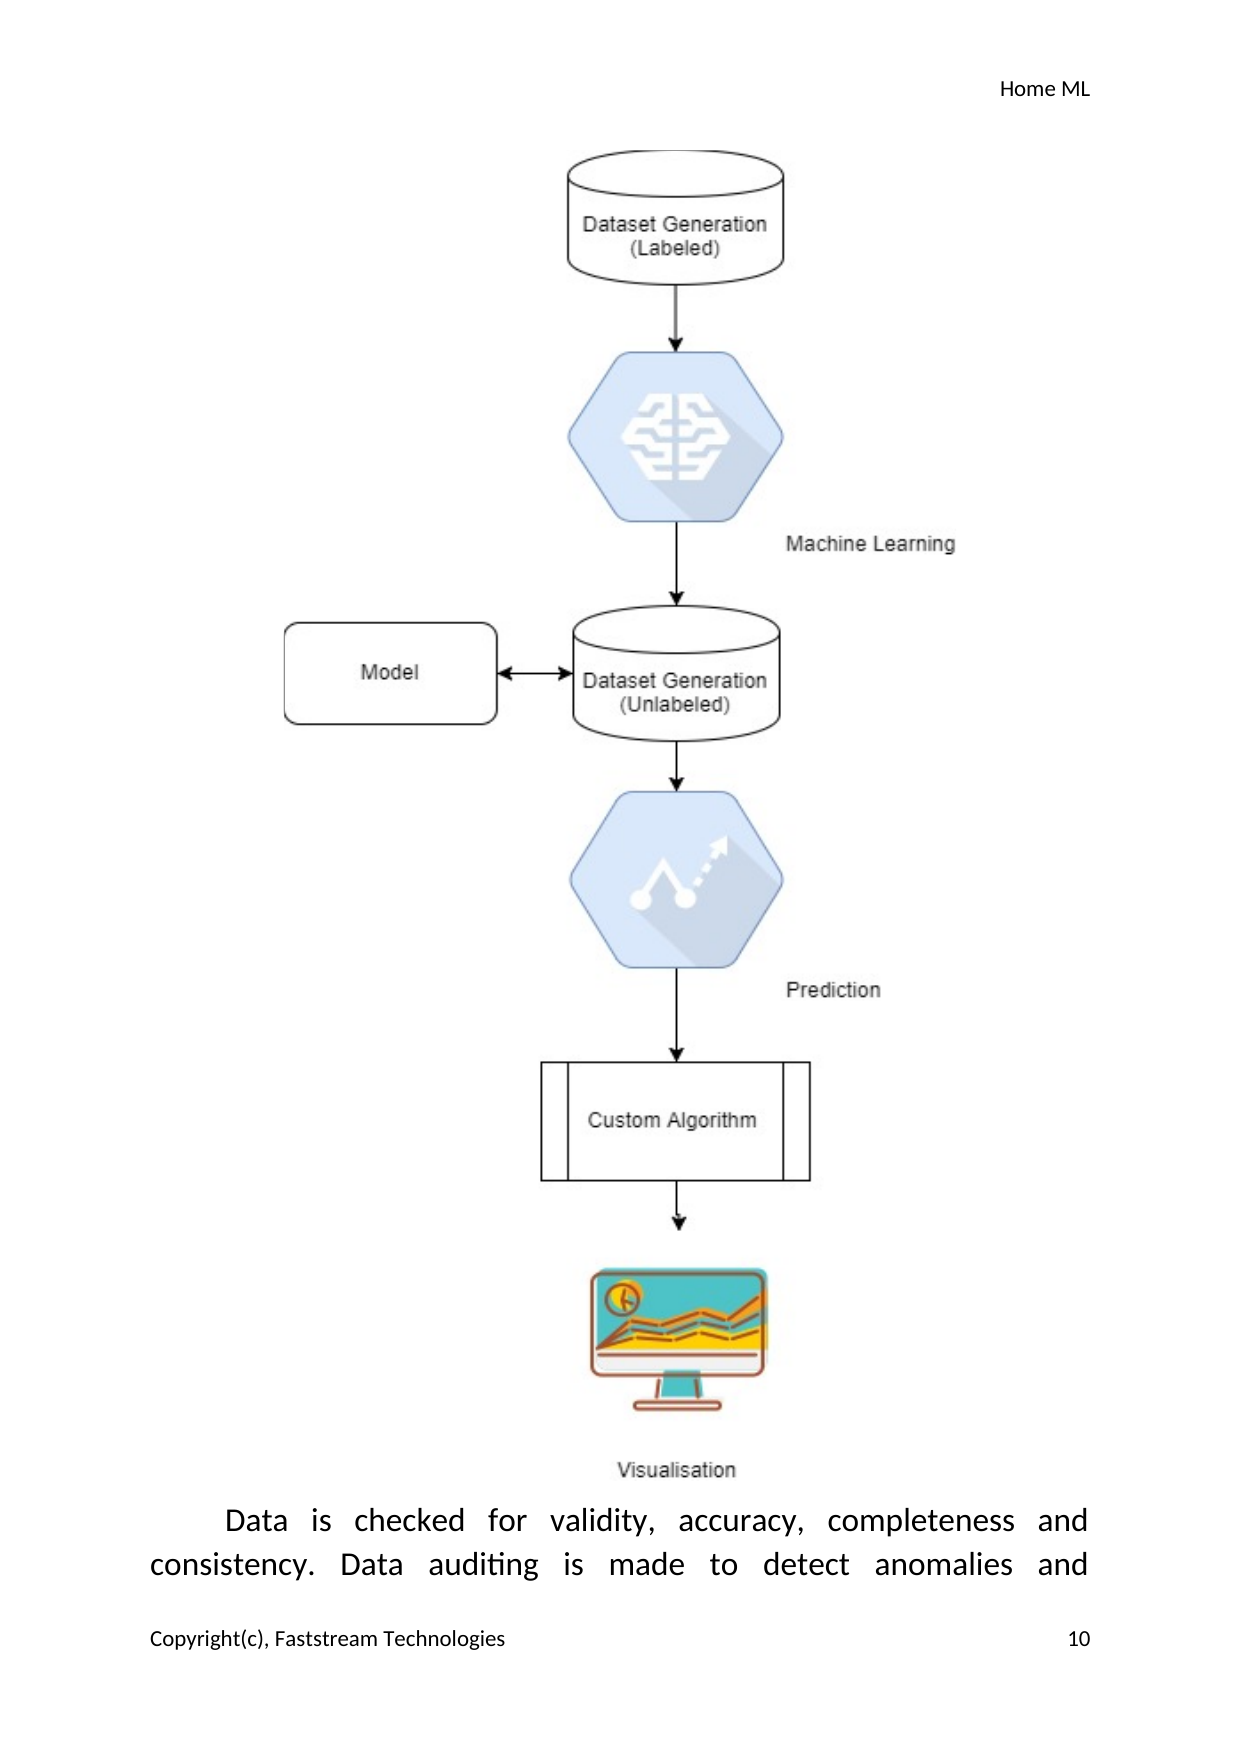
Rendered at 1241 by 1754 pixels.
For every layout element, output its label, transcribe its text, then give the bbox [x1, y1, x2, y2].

picture [283, 150, 957, 1481]
